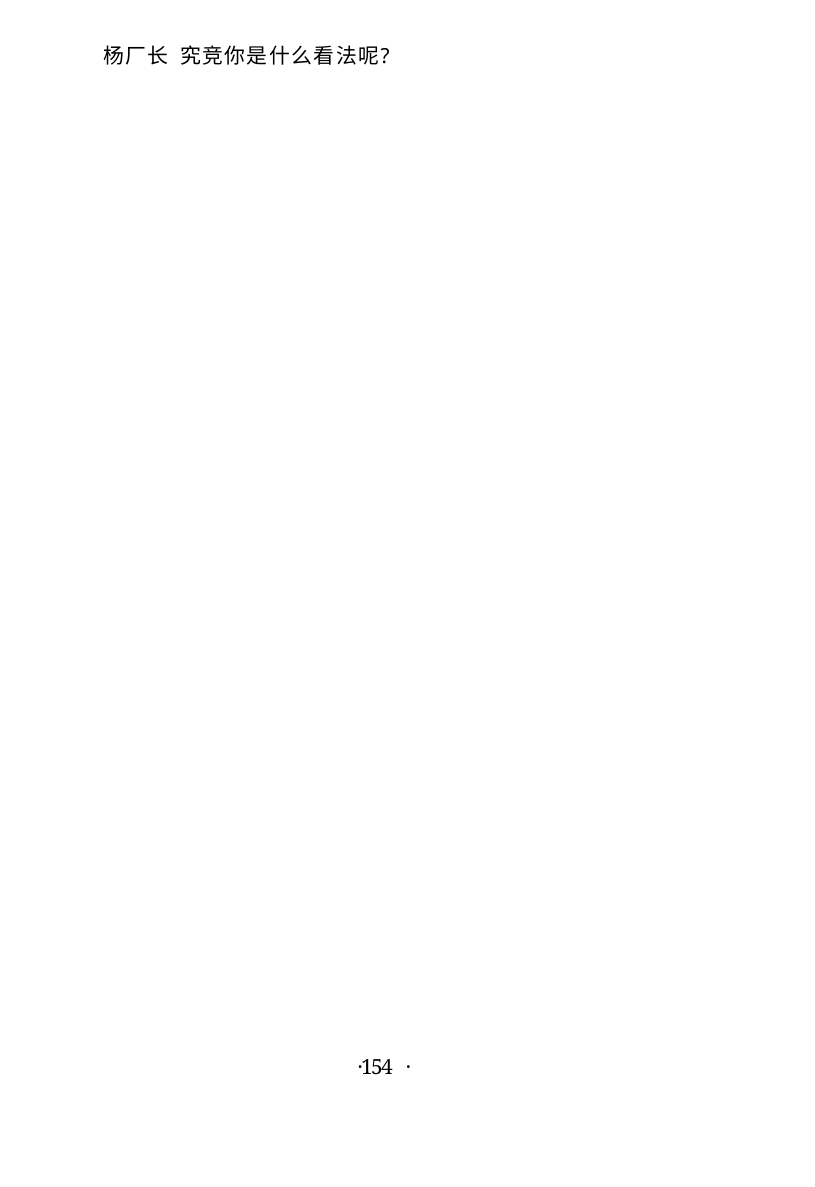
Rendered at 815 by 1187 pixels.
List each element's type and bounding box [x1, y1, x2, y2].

text [103, 42, 540, 70]
